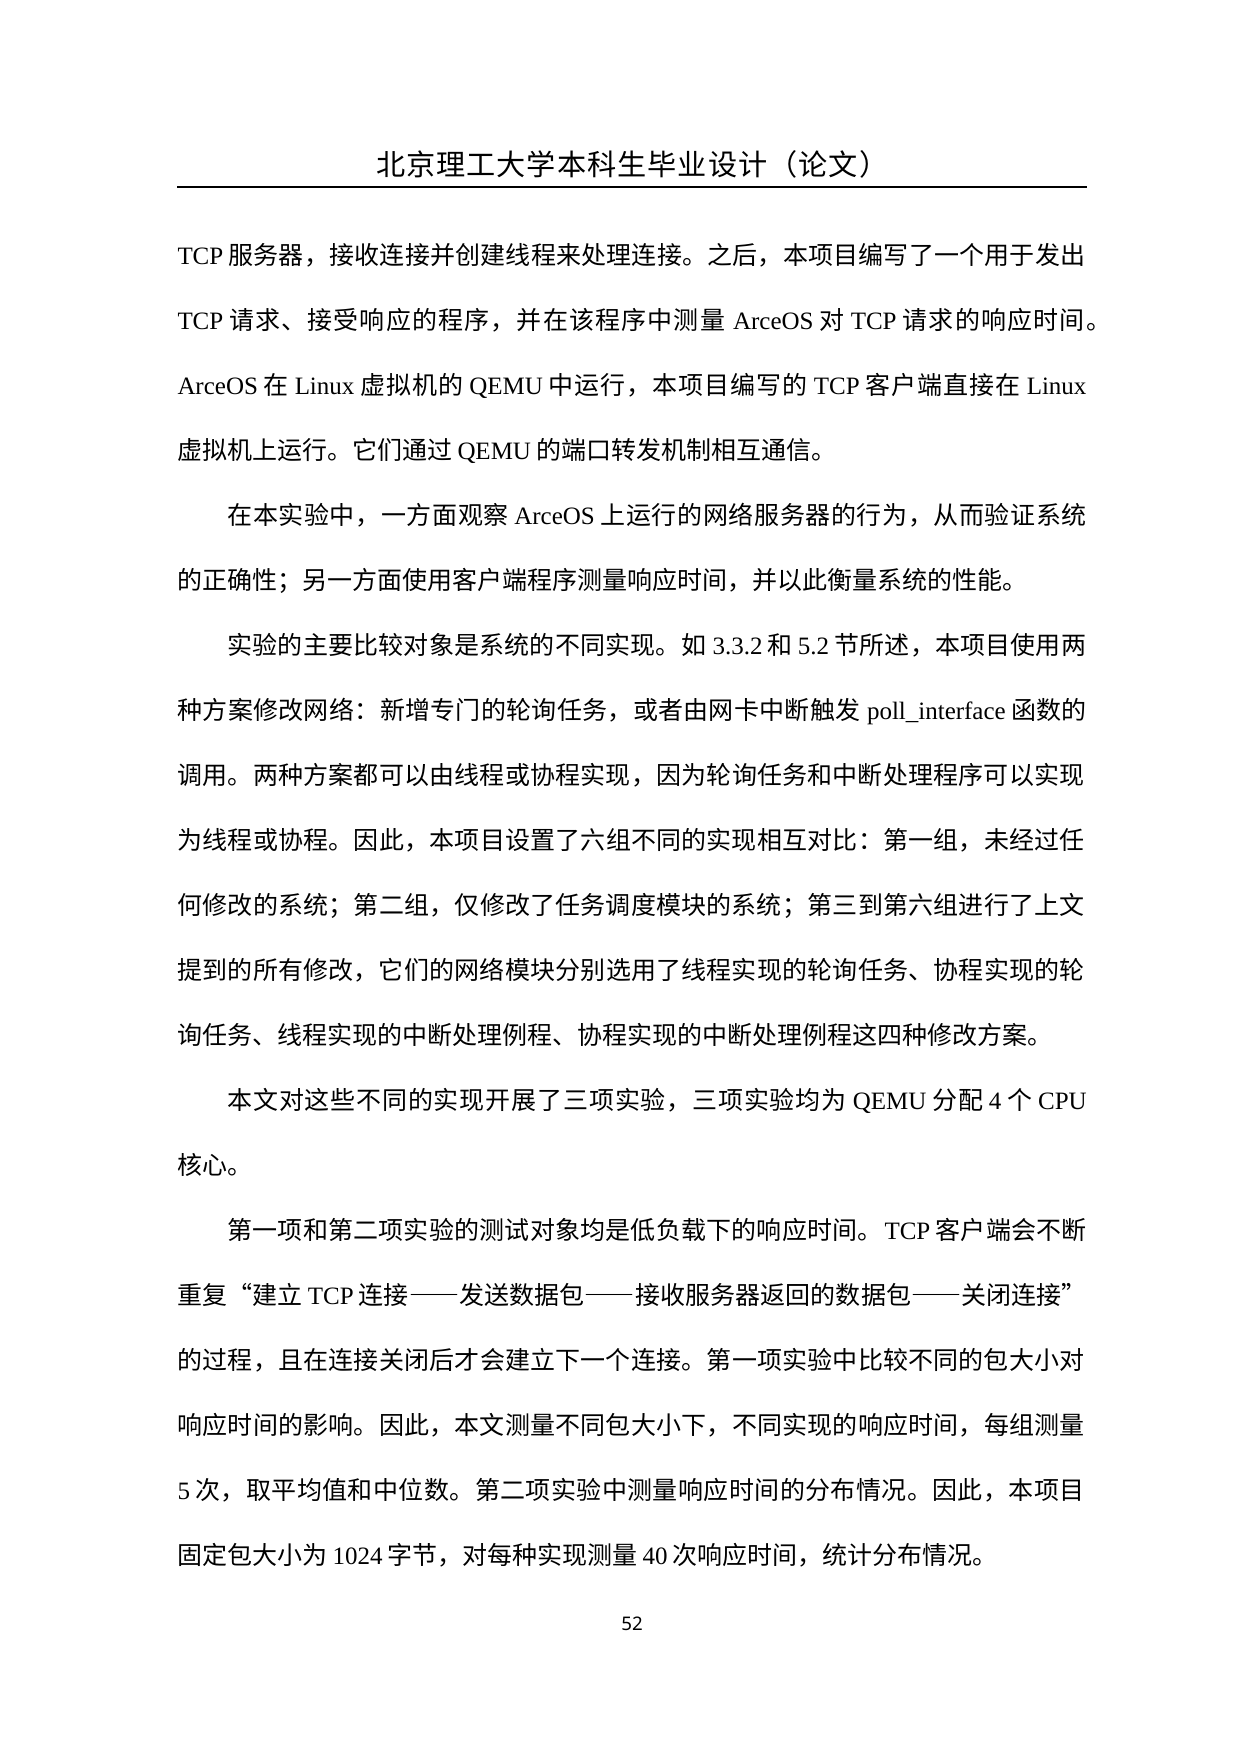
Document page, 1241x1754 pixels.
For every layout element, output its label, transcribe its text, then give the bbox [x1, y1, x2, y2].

text 第一项和第二项实验的测试对象均是低负载下的响应时间。TCP客户端会不断重复“建立TCP连接——发送数据包——接收服务器返回的数据包——关闭连接”的过程，且在连接关闭后才会建立下一个连接。第一项实验中比较不同的包大小对响应时间的影响。因此，本文测量不同包大小下，不同实现的响应时间，每组测量5次，取平均值和中位数。第二项实验中测量响应时间的分布情况。因此，本项目固定包大小为1024字节，对每种实现测量40次响应时间，统计分布情况。 [177, 1196, 1087, 1586]
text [177, 221, 1087, 481]
text 本文对这些不同的实现开展了三项实验，三项实验均为QEMU分配4个CPU核心。 [177, 1066, 1087, 1196]
text 实验的主要比较对象是系统的不同实现。如3.3.2和5.2节所述，本项目使用两种方案修改网络：新增专门的轮询任务，或者由网卡中断触发poll_interface函数的调用。两种方案都可以由线程或协程实现，因为轮询任务和中断处理程序可以实现为线程或协程。因此，本项目设置了六组不同的实现相互对比：第一组，未经过任何修改的系统；第二组，仅修改了任务调度模块的系统；第三到第六组进行了上文提到的所有修改，它们的网络模块分别选用了线程实现的轮询任务、协程实现的轮询任务、线程实现的中断处理例程、协程实现的中断处理例程这四种修改方案。 [177, 611, 1087, 1066]
text 在本实验中，一方面观察ArceOS上运行的网络服务器的行为，从而验证系统的正确性；另一方面使用客户端程序测量响应时间，并以此衡量系统的性能。 [177, 481, 1087, 611]
